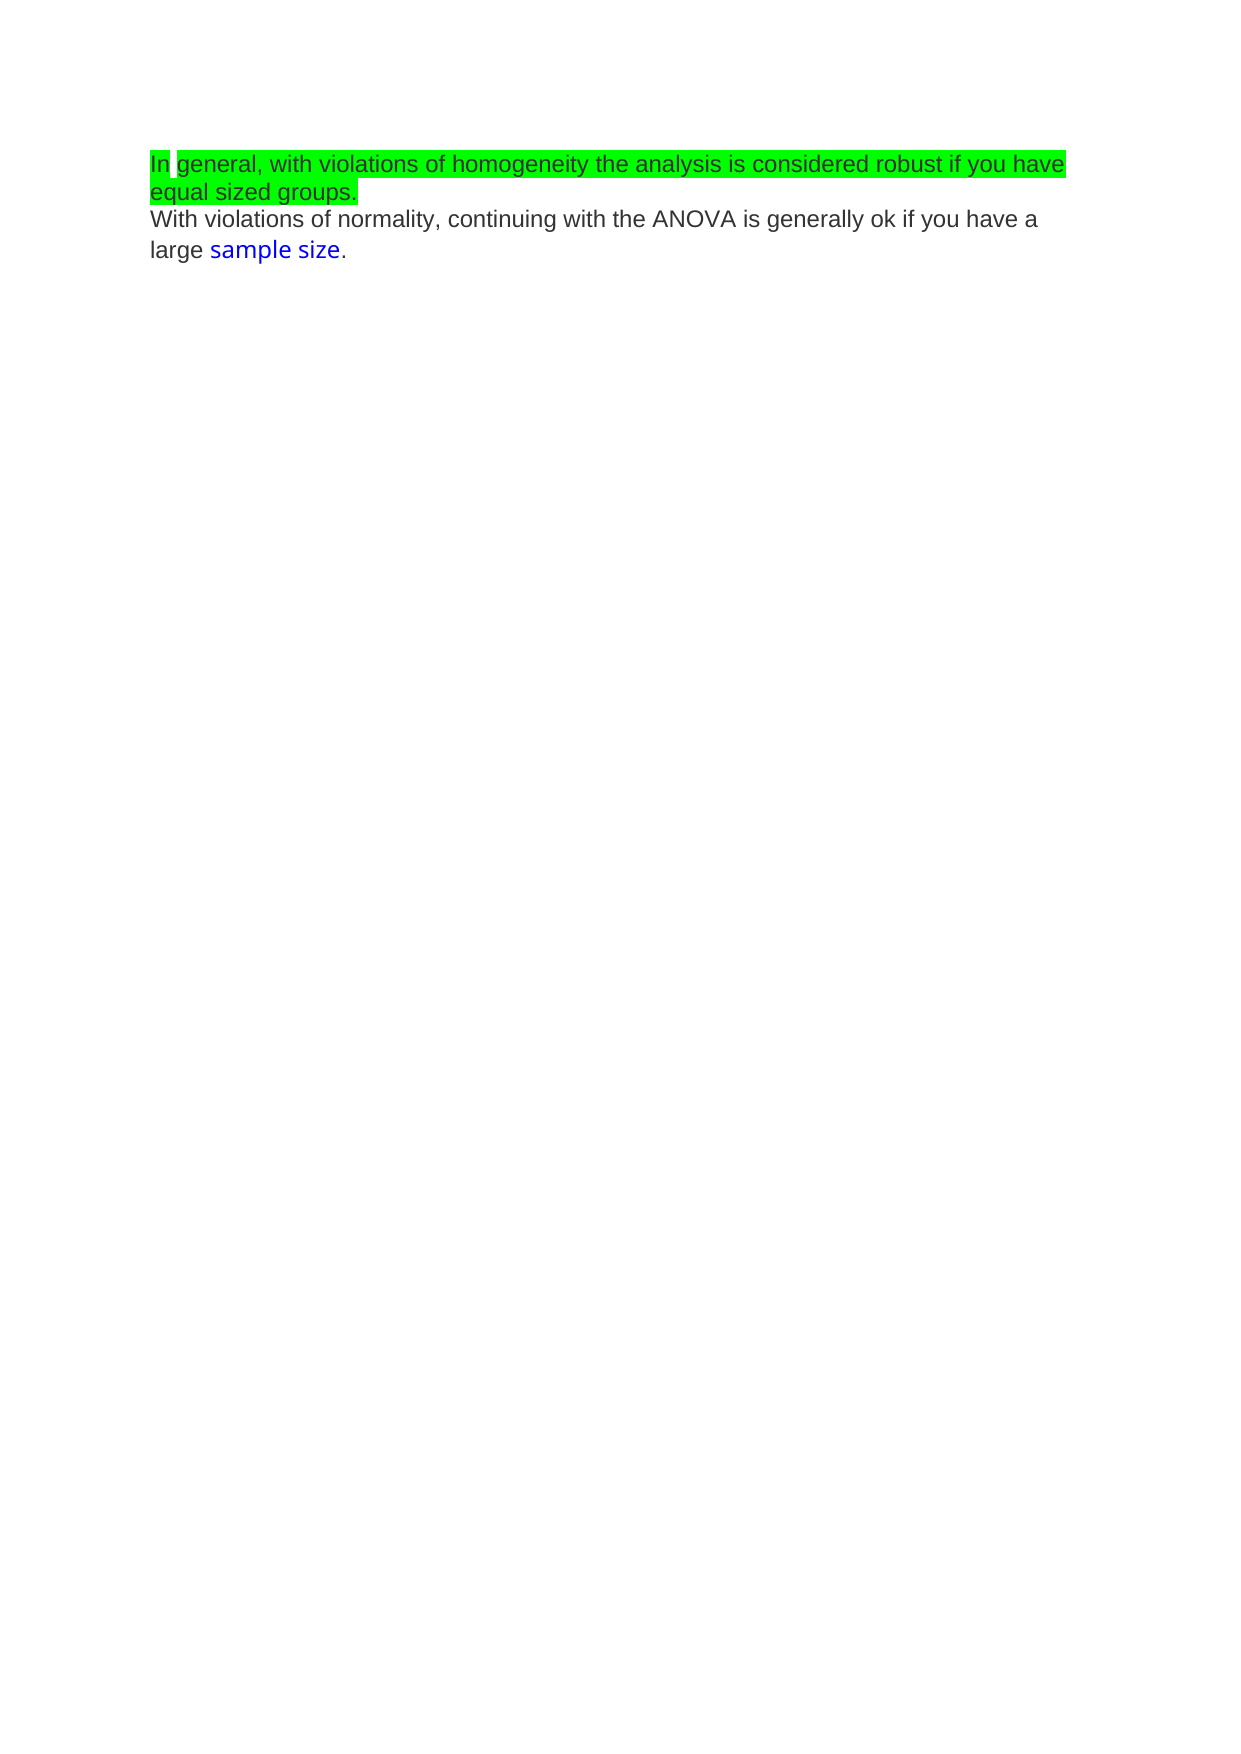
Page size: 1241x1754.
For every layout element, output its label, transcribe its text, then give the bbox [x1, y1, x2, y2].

text In general, with violations of homogeneity the analysis is considered robust if you have equal sized groups. [358, 150, 1090, 205]
text With violations of normality, continuing with the ANOVA is generally ok if you have a large sample size. [150, 205, 1090, 265]
